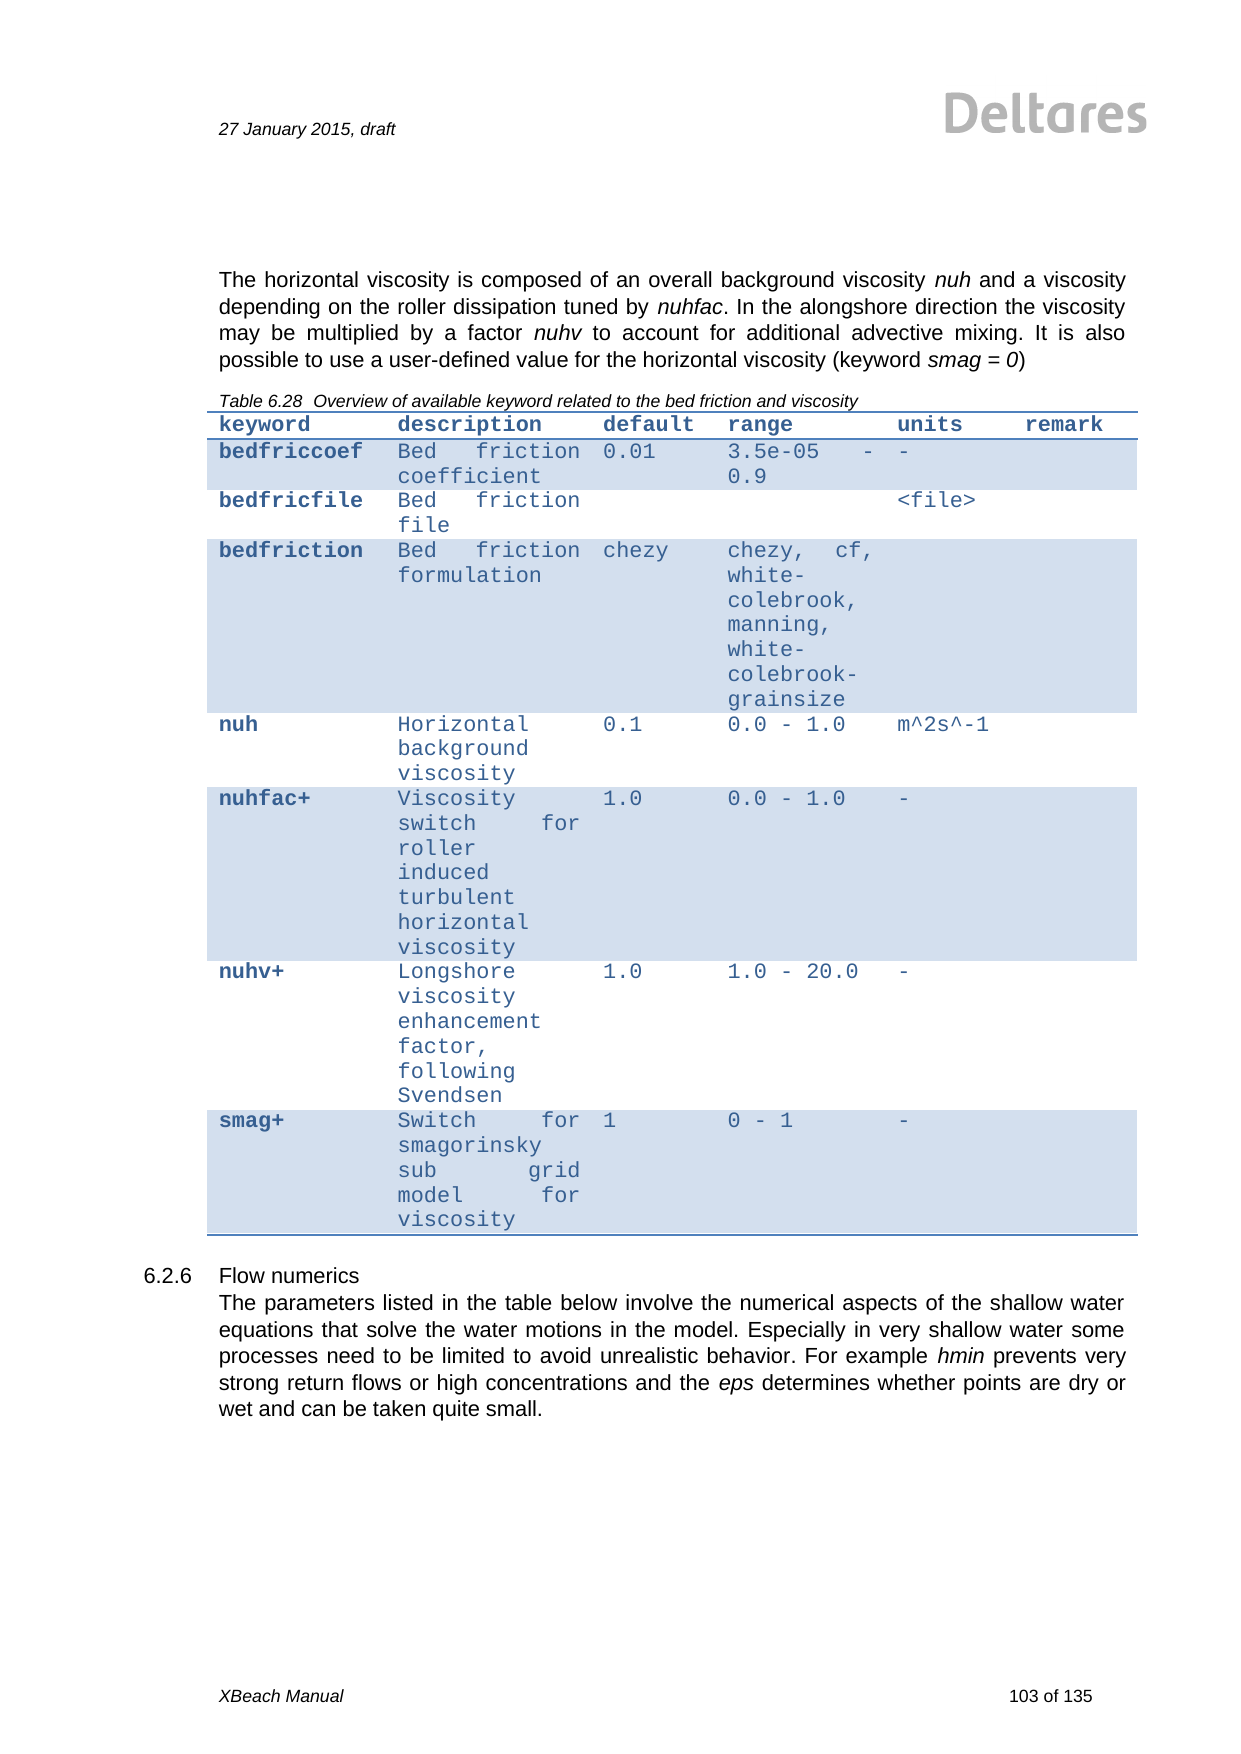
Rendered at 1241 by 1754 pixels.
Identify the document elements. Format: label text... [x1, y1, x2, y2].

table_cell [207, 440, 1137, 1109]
subtitle Flow numerics [192, 1262, 1126, 1289]
text The parameters listed in the table below involve the numerical aspects of the shallow water equations that solve the water motions in the model. Especially in very shallow water some processes need to be limited to avoid unrealistic behavior. For example hmin prevents very strong return flows or high concentrations and the eps determines whether points are dry or wet and can be taken quite small. [218, 1289, 1126, 1421]
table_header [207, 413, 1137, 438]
picture [945, 75, 1147, 133]
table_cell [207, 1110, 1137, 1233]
text The horizontal viscosity is composed of an overall background viscosity nuh and a viscosity depending on the roller dissipation tuned by nuhfac. In the alongshore direction the viscosity may be multiplied by a factor nuhv to account for additional advective mixing. It is also possible to use a user-defined value for the horizontal viscosity (keyword smag = 0) [218, 266, 1126, 372]
